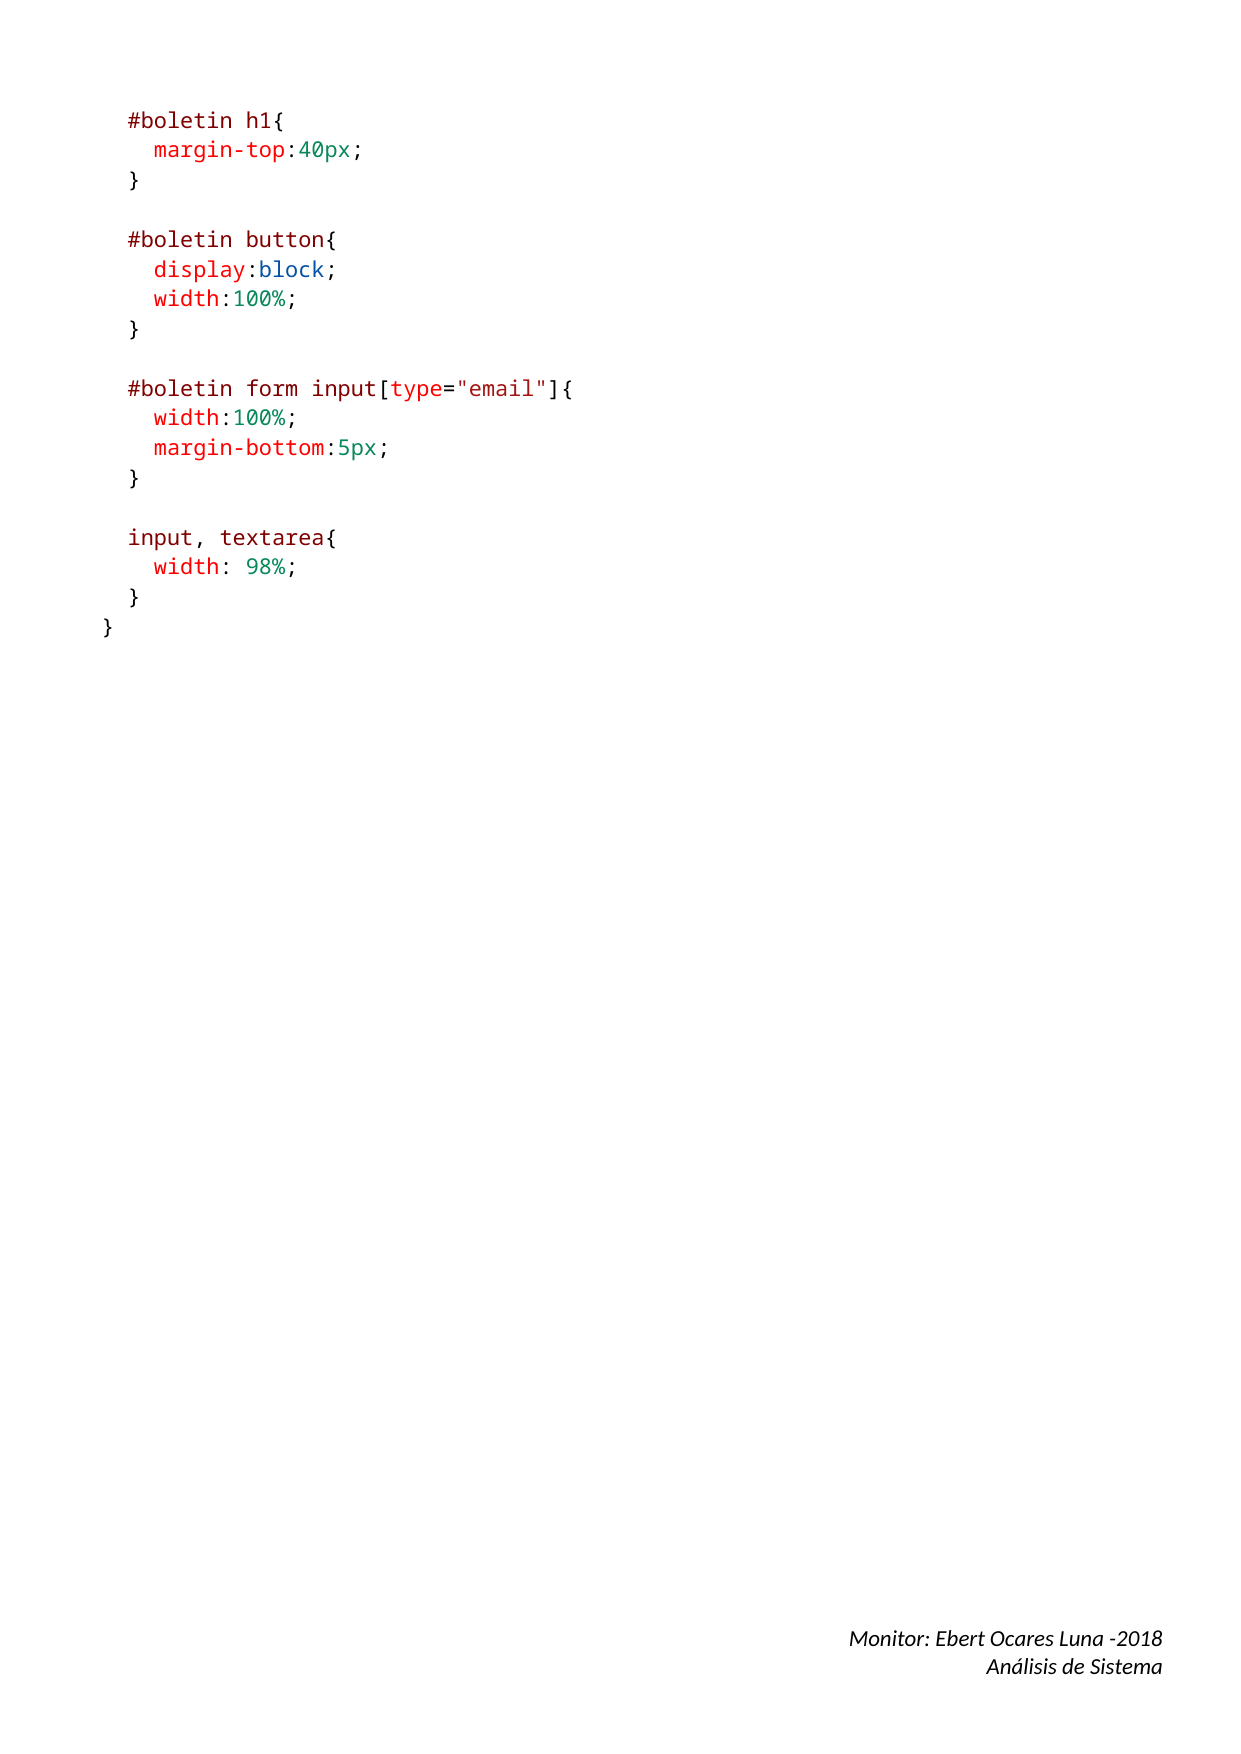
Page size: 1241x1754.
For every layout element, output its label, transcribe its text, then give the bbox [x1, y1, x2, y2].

text #boletin form input[type="email"]{ [75, 373, 1165, 402]
text margin-top:40px; [75, 134, 1165, 164]
text } [75, 462, 1165, 492]
text width: 98%; [75, 551, 1165, 581]
text } [75, 611, 1165, 641]
text width:100%; [75, 402, 1165, 432]
text } [75, 313, 1165, 343]
text margin-bottom:5px; [75, 432, 1165, 462]
text #boletin h1{ [75, 105, 1165, 134]
text #boletin button{ [75, 224, 1165, 253]
text } [75, 581, 1165, 611]
text width:100%; [75, 283, 1165, 313]
text display:block; [75, 253, 1165, 283]
text input, textarea{ [75, 521, 1165, 551]
text } [75, 164, 1165, 194]
